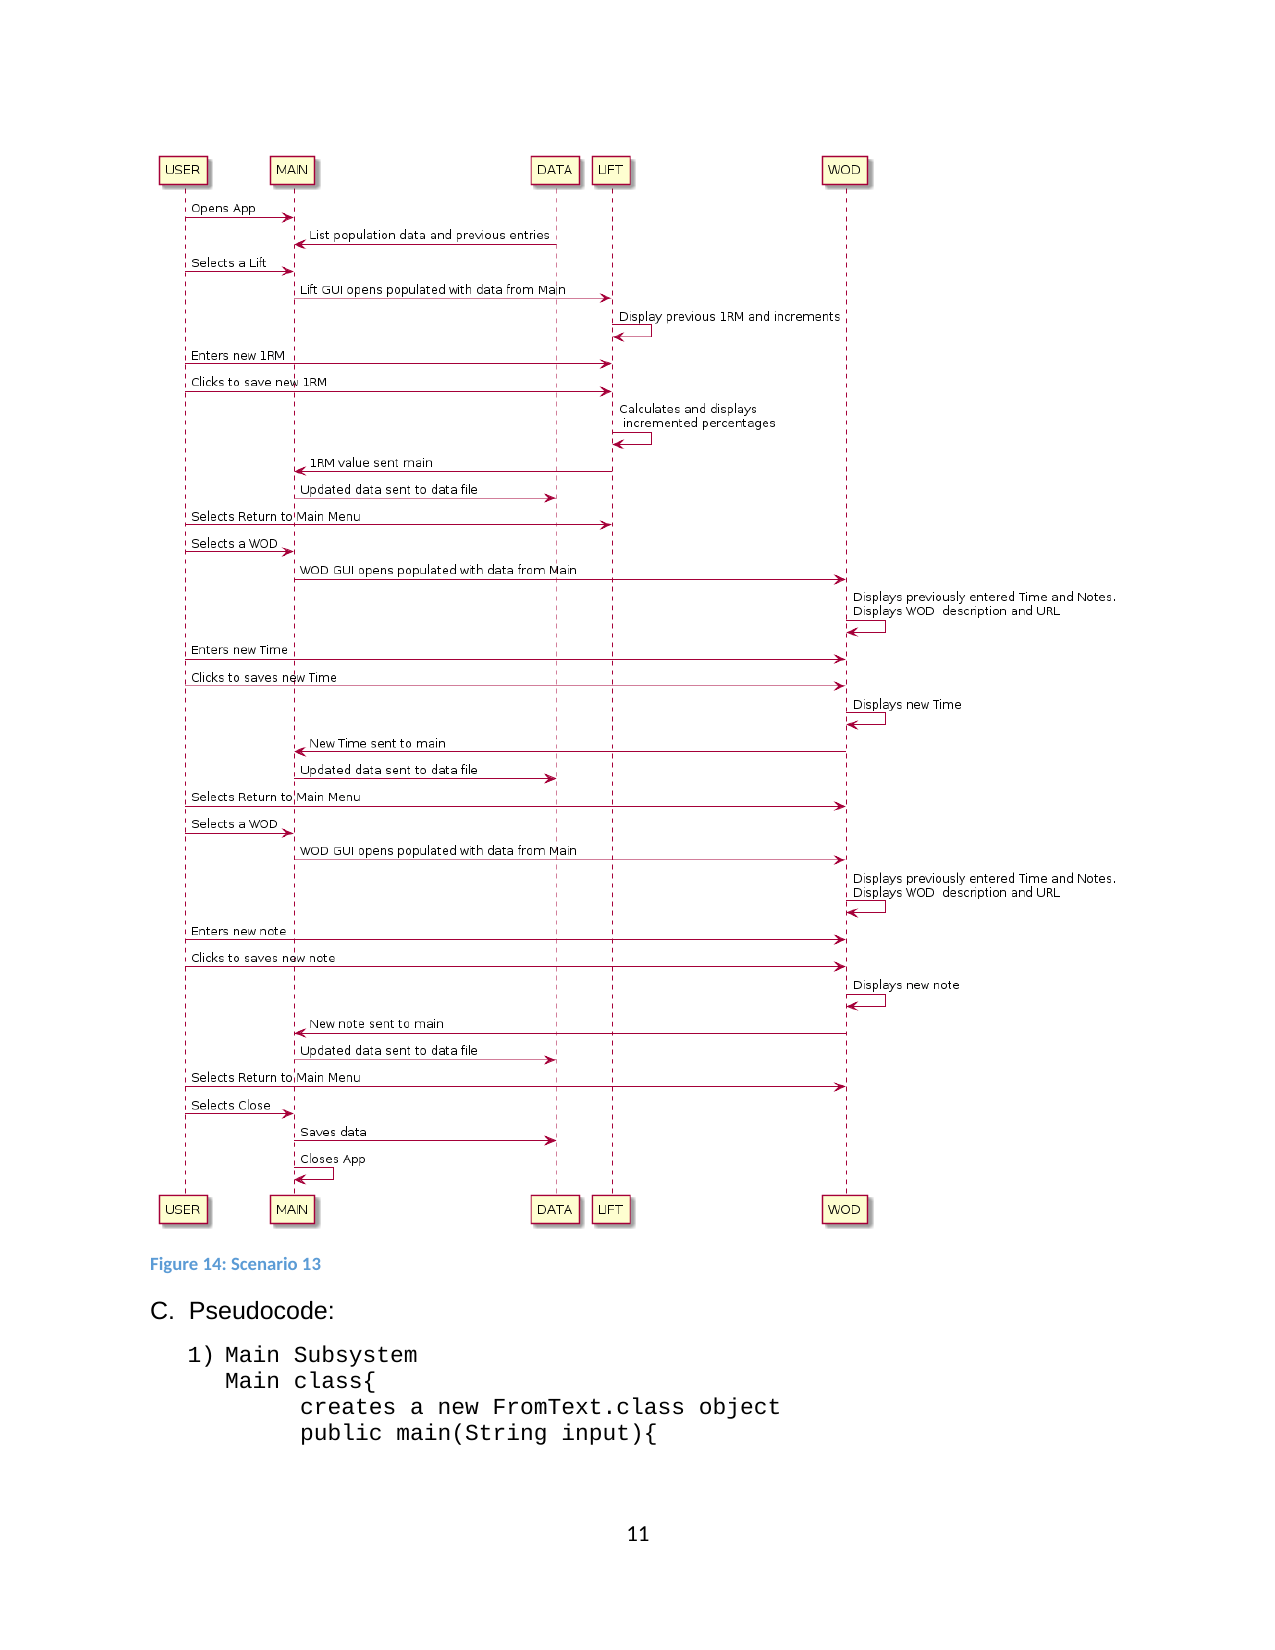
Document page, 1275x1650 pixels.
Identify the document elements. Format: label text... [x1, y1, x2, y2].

text Figure 14: Scenario 13 [150, 1252, 1125, 1275]
list Main class{ [225, 1369, 1125, 1396]
text C. Pseudocode: [150, 1296, 1125, 1325]
list Main Subsystem [187, 1344, 1125, 1369]
list creates a new FromText.class object [225, 1396, 1125, 1421]
picture [150, 150, 1123, 1234]
list public main(String input){ [225, 1421, 1125, 1447]
